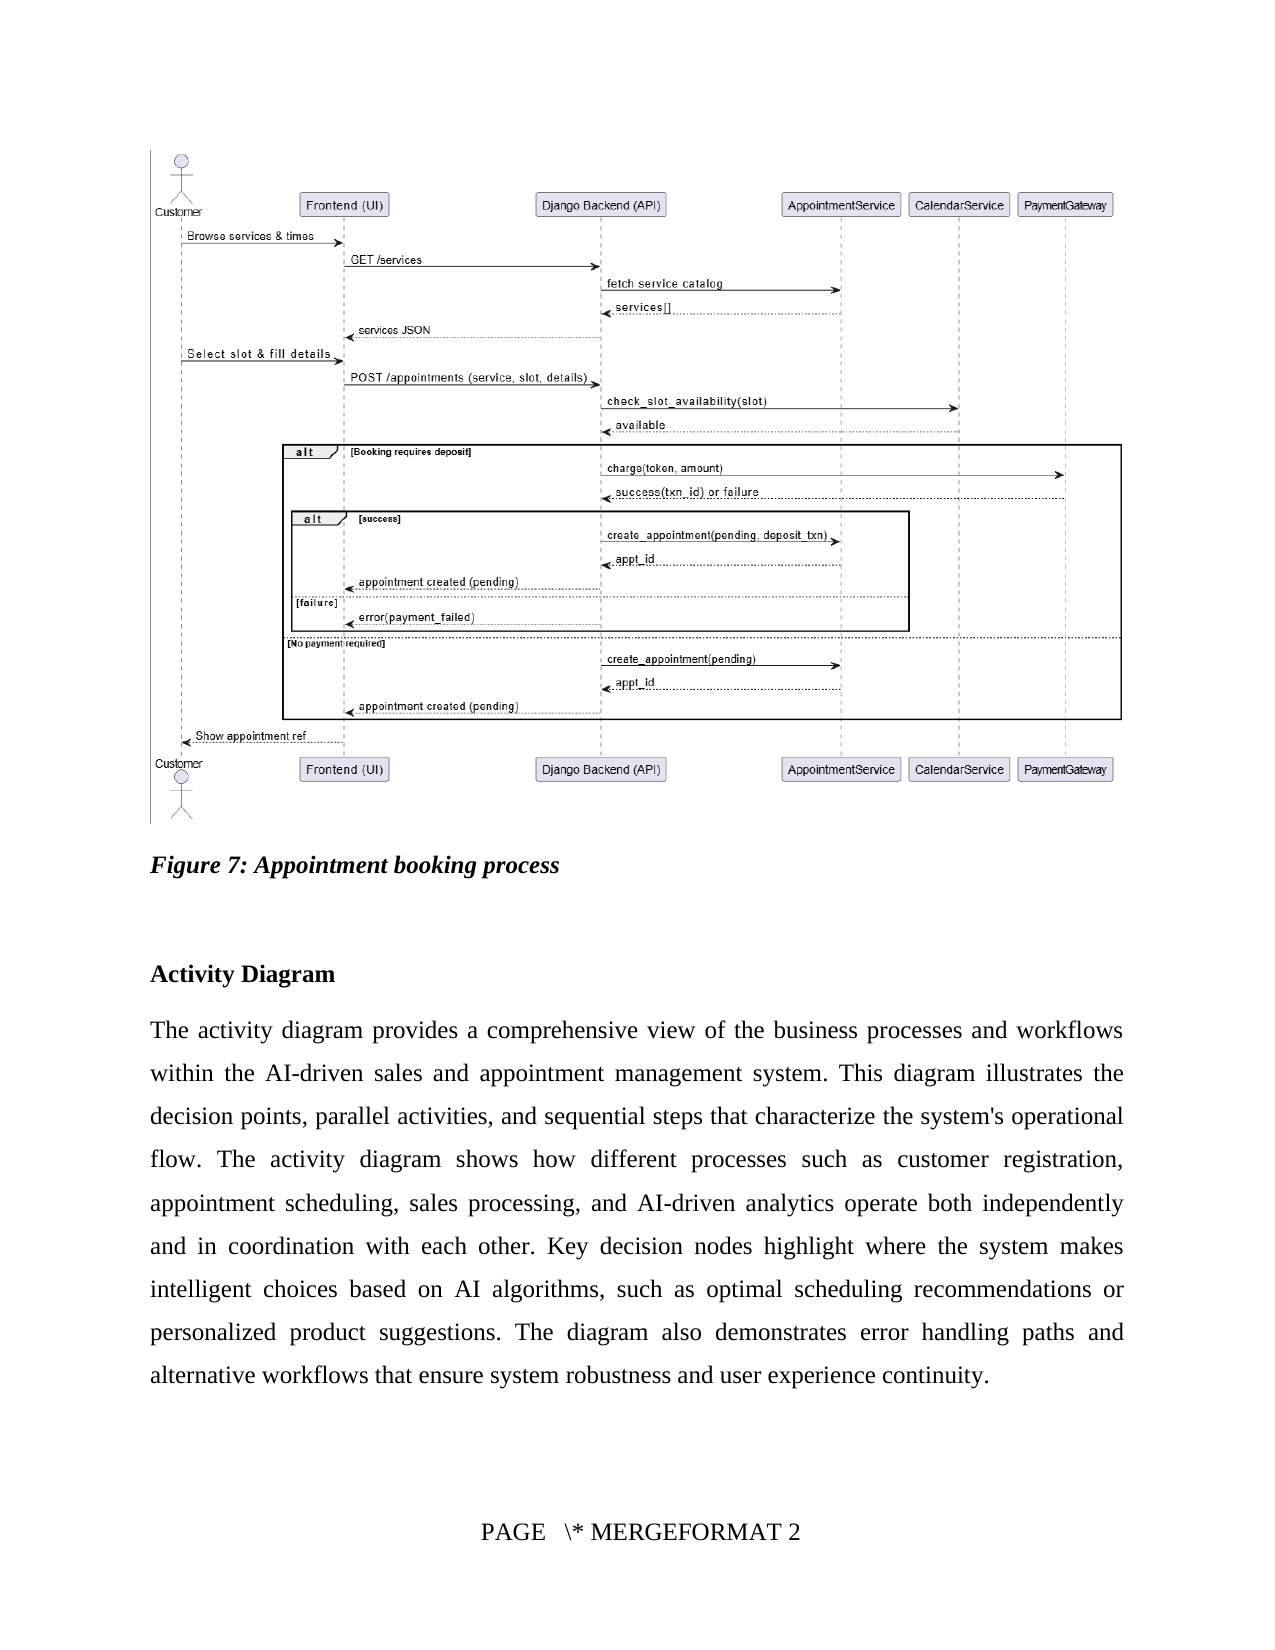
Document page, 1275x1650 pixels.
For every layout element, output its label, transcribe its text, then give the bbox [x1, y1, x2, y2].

text Figure 7: Appointment booking process [150, 850, 1125, 879]
subtitle Activity Diagram [150, 959, 1125, 988]
text The activity diagram provides a comprehensive view of the business processes and workflows within the AI-driven sales and appointment management system. This diagram illustrates the decision points, parallel activities, and sequential steps that characterize the system's operational flow. The activity diagram shows how different processes such as customer registration, appointment scheduling, sales processing, and AI-driven analytics operate both independently and in coordination with each other. Key decision nodes highlight where the system makes intelligent choices based on AI algorithms, such as optimal scheduling recommendations or personalized product suggestions. The diagram also demonstrates error handling paths and alternative workflows that ensure system robustness and user experience continuity. [150, 1015, 1125, 1389]
picture [150, 150, 1125, 824]
